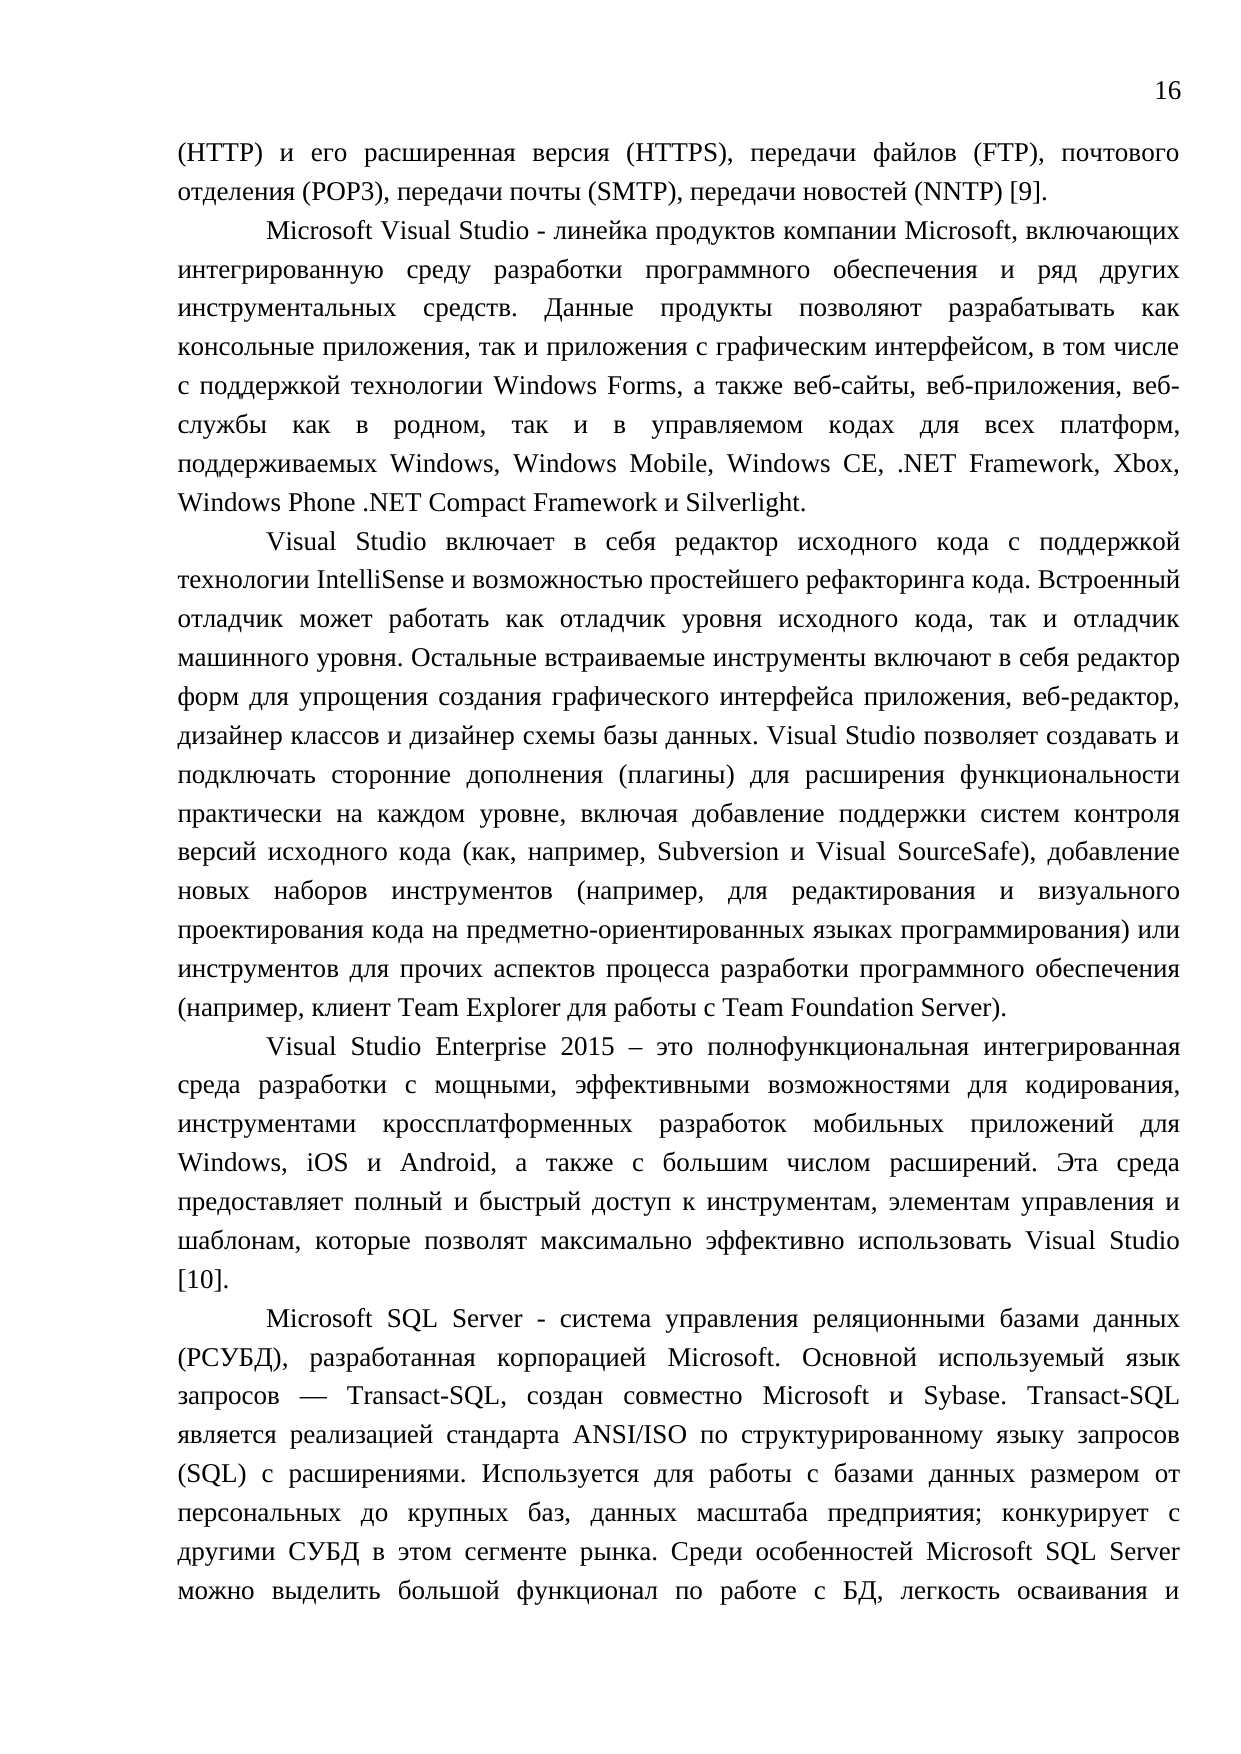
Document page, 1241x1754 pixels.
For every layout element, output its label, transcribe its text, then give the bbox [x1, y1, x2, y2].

text Visual Studio включает в себя редактор исходного кода с поддержкой технологии IntelliSense и возможностью простейшего рефакторинга кода. Встроенный отладчик может работать как отладчик уровня исходного кода, так и отладчик машинного уровня. Остальные встраиваемые инструменты включают в себя редактор форм для упрощения создания графического интерфейса приложения, веб-редактор, дизайнер классов и дизайнер схемы базы данных. Visual Studio позволяет создавать и подключать сторонние дополнения (плагины) для расширения функциональности практически на каждом уровне, включая добавление поддержки систем контроля версий исходного кода (как, например, Subversion и Visual SourceSafe), добавление новых наборов инструментов (например, для редактирования и визуального проектирования кода на предметно-ориентированных языках программирования) или инструментов для прочих аспектов процесса разработки программного обеспечения (например, клиент Team Explorer для работы с Team Foundation Server). [177, 525, 1181, 1022]
text Microsoft Visual Studio - линейка продуктов компании Microsoft, включающих интегрированную среду разработки программного обеспечения и ряд других инструментальных средств. Данные продукты позволяют разрабатывать как консольные приложения, так и приложения с графическим интерфейсом, в том числе с поддержкой технологии Windows Forms, а также веб-сайты, веб-приложения, веб-службы как в родном, так и в управляемом кодах для всех платформ, поддерживаемых Windows, Windows Mobile, Windows CE, .NET Framework, Xbox, Windows Phone .NET Compact Framework и Silverlight. [177, 214, 1181, 517]
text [177, 136, 1181, 206]
text Visual Studio Enterprise 2015 – это полнофункциональная интегрированная среда разработки с мощными, эффективными возможностями для кодирования, инструментами кроссплатформенных разработок мобильных приложений для Windows, iOS и Android, а также с большим числом расширений. Эта среда предоставляет полный и быстрый доступ к инструментам, элементам управления и шаблонам, которые позволят максимально эффективно использовать Visual Studio [10]. [177, 1030, 1181, 1294]
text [177, 1302, 1181, 1605]
